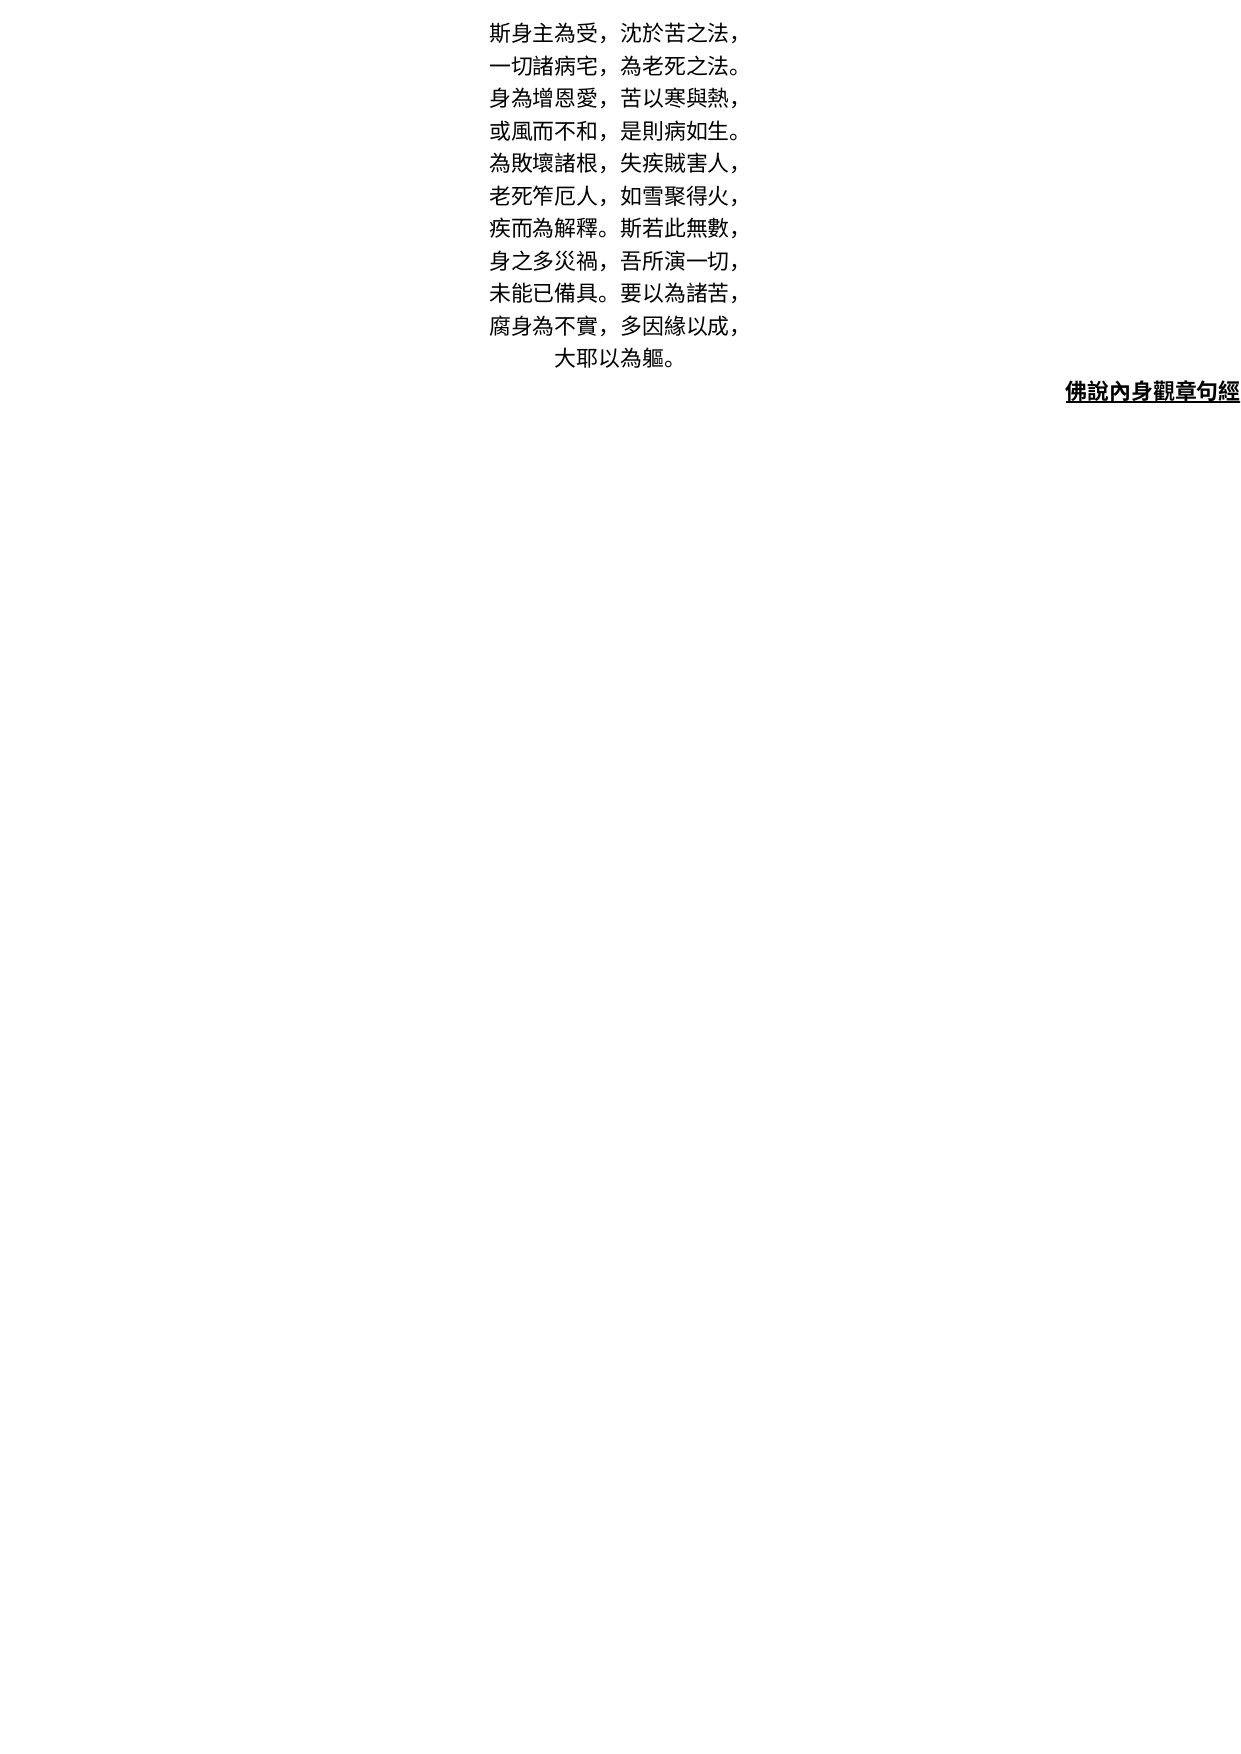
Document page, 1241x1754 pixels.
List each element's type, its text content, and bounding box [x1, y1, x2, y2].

text 老死笮厄人，如雪聚得火， [0, 178, 1240, 211]
text 身為增恩愛，苦以寒與熱， [0, 81, 1240, 113]
text 疾而為解釋。斯若此無數， [0, 211, 1240, 243]
text 為敗壞諸根，失疾賊害人， [0, 146, 1240, 178]
text 腐身為不實，多因緣以成， [0, 308, 1240, 341]
text 或風而不和，是則病如生。 [0, 113, 1240, 146]
text 一切諸病宅，為老死之法。 [0, 48, 1240, 81]
text 身之多災禍，吾所演一切， [0, 243, 1240, 276]
text 未能已備具。要以為諸苦， [0, 276, 1240, 308]
text 佛說內身觀章句經 [0, 373, 1240, 406]
text 大耶以為軀。 [0, 341, 1240, 373]
text 斯身主為受，沈於苦之法， [0, 16, 1240, 48]
